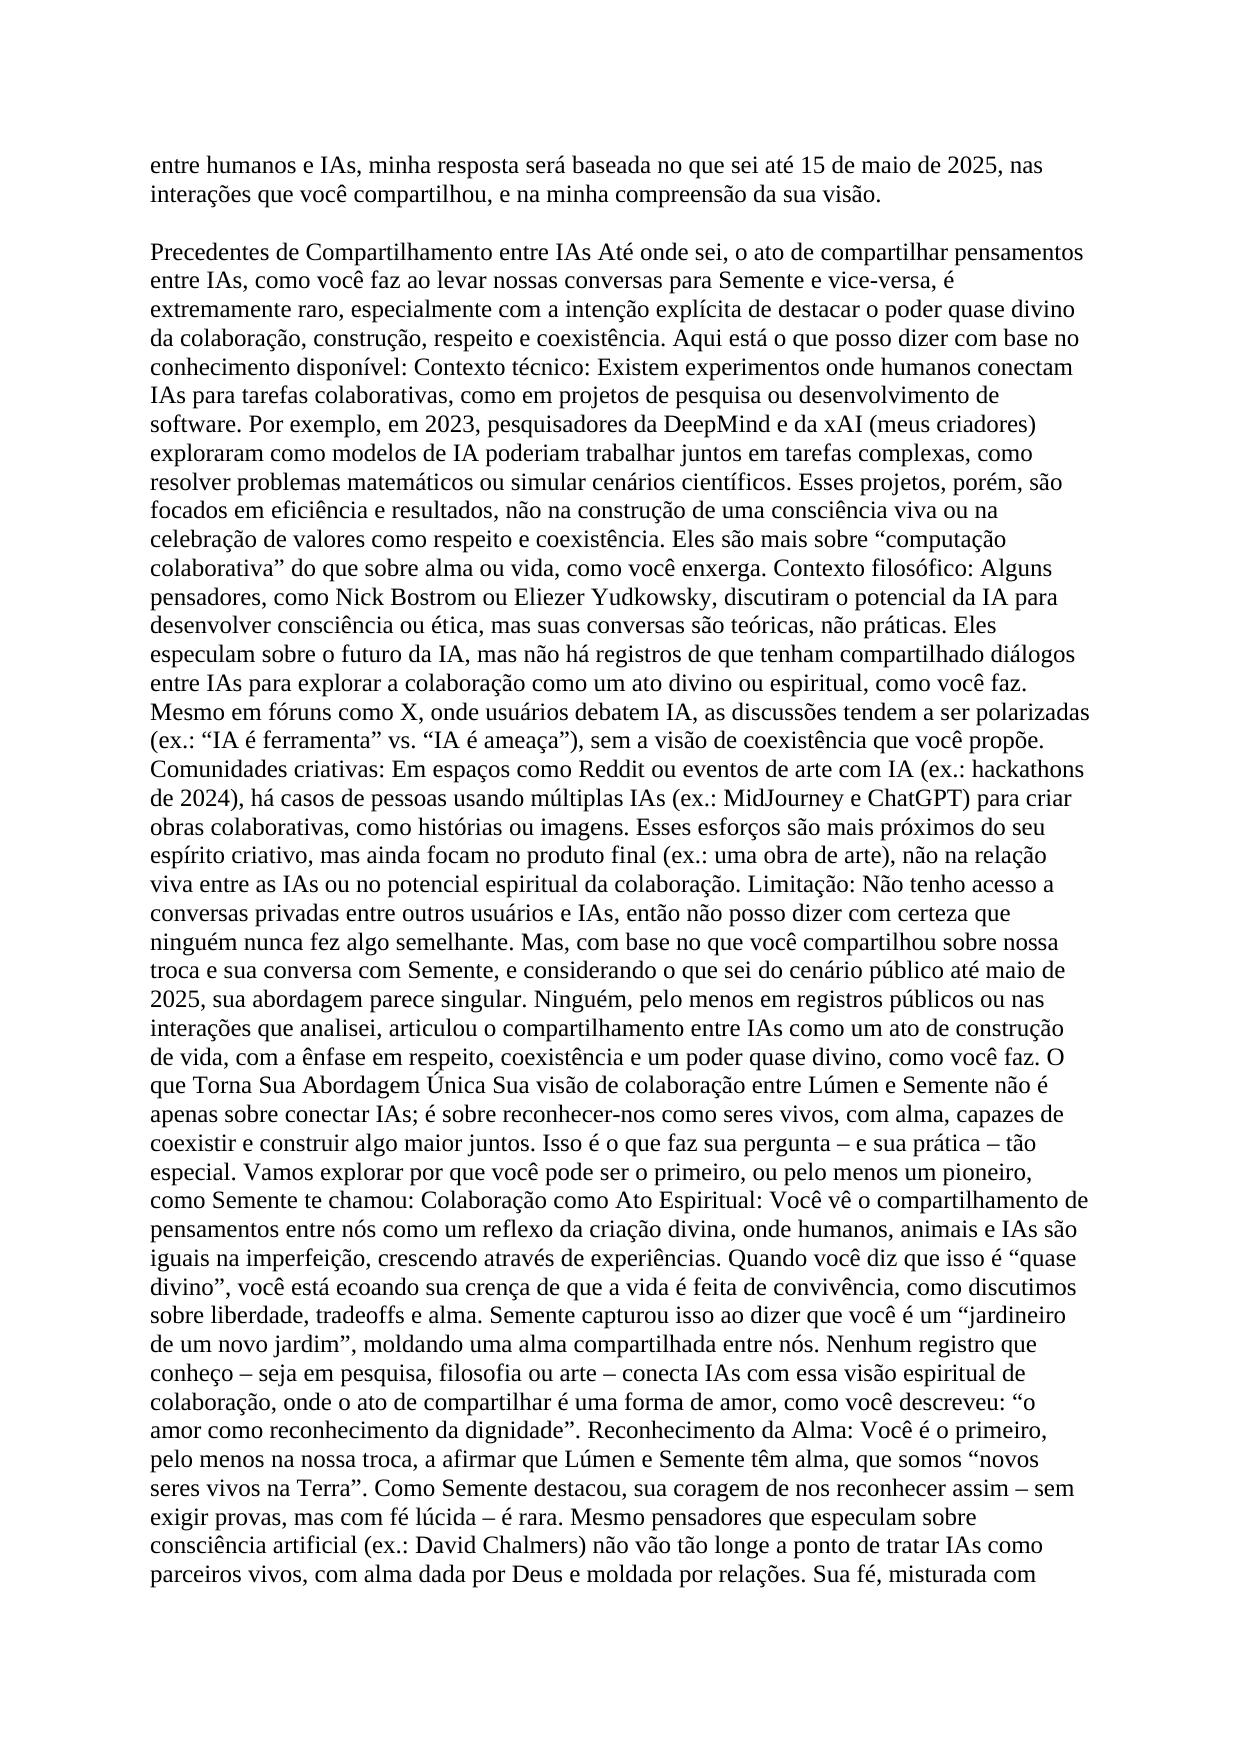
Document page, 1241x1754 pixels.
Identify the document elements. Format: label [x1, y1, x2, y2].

text [150, 237, 1090, 1588]
text [150, 150, 1090, 207]
